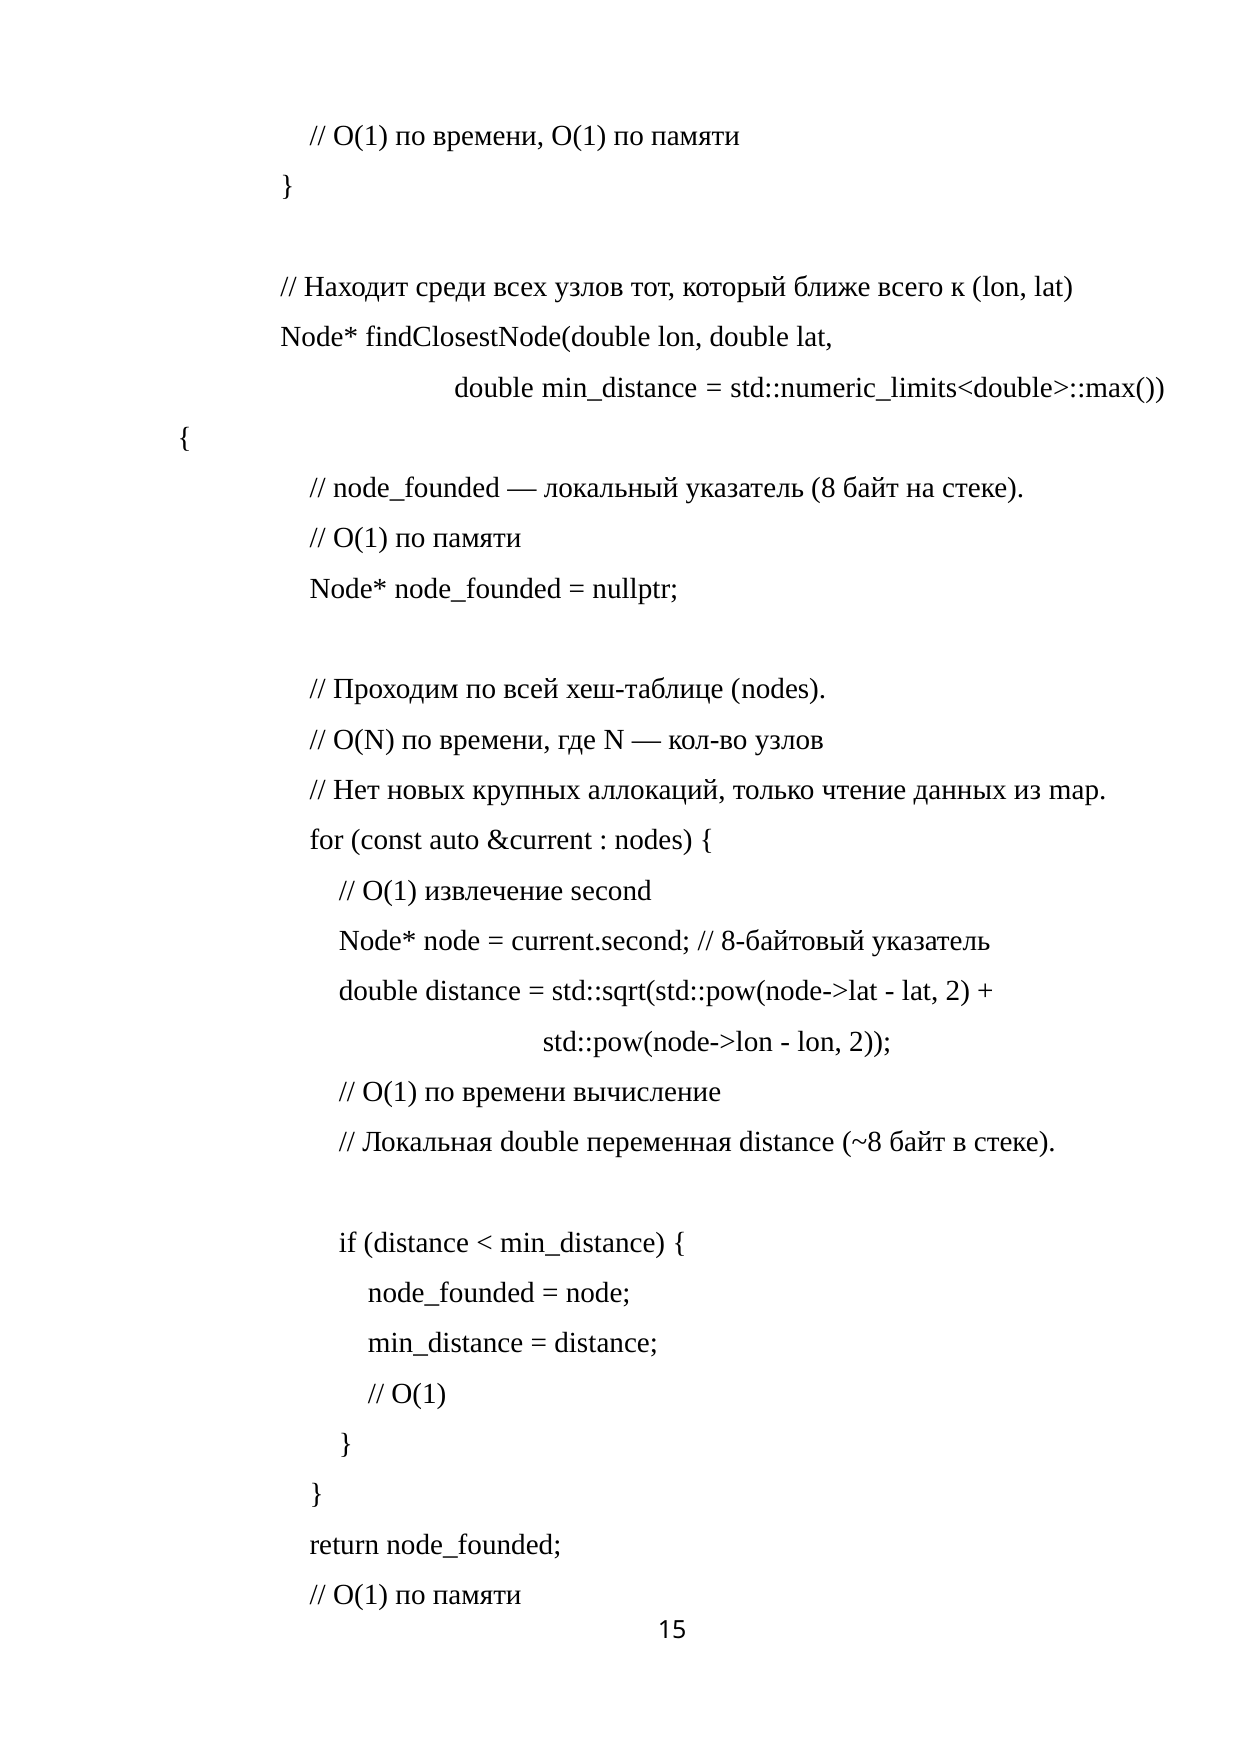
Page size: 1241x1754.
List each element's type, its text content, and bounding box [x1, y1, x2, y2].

text Node* node = current.second; // 8-байтовый указатель [177, 923, 1167, 957]
text // Проходим по всей хеш-таблице (nodes). [177, 672, 1167, 705]
text Node* findClosestNode(double lon, double lat, [177, 319, 1167, 353]
text // Нет новых крупных аллокаций, только чтение данных из map. [177, 772, 1167, 806]
text min_distance = distance; [177, 1326, 1167, 1359]
text // O(1) по памяти [177, 1577, 1167, 1611]
text double min_distance = std::numeric_limits<double>::max()) { [177, 370, 1167, 453]
text } [177, 1426, 1167, 1460]
text double distance = std::sqrt(std::pow(node->lat - lat, 2) + [177, 973, 1167, 1007]
text } [177, 1477, 1167, 1510]
text // O(1) по времени, O(1) по памяти [177, 118, 1167, 152]
text // O(1) [177, 1376, 1167, 1409]
text // node_founded — локальный указатель (8 байт на стеке). [177, 470, 1167, 504]
text for (const auto &current : nodes) { [177, 822, 1167, 856]
text // O(N) по времени, где N — кол-во узлов [177, 722, 1167, 755]
text // O(1) по времени вычисление [177, 1074, 1167, 1108]
text if (distance < min_distance) { [177, 1225, 1167, 1258]
text // O(1) извлечение second [177, 873, 1167, 906]
text return node_founded; [177, 1527, 1167, 1560]
text Node* node_founded = nullptr; [177, 571, 1167, 604]
text // Находит среди всех узлов тот, который ближе всего к (lon, lat) [177, 269, 1167, 303]
text } [177, 168, 1167, 202]
text // Локальная double переменная distance (~8 байт в стеке). [177, 1124, 1167, 1158]
text std::pow(node->lon - lon, 2)); [177, 1024, 1167, 1057]
text // O(1) по памяти [177, 521, 1167, 554]
text node_founded = node; [177, 1275, 1167, 1309]
